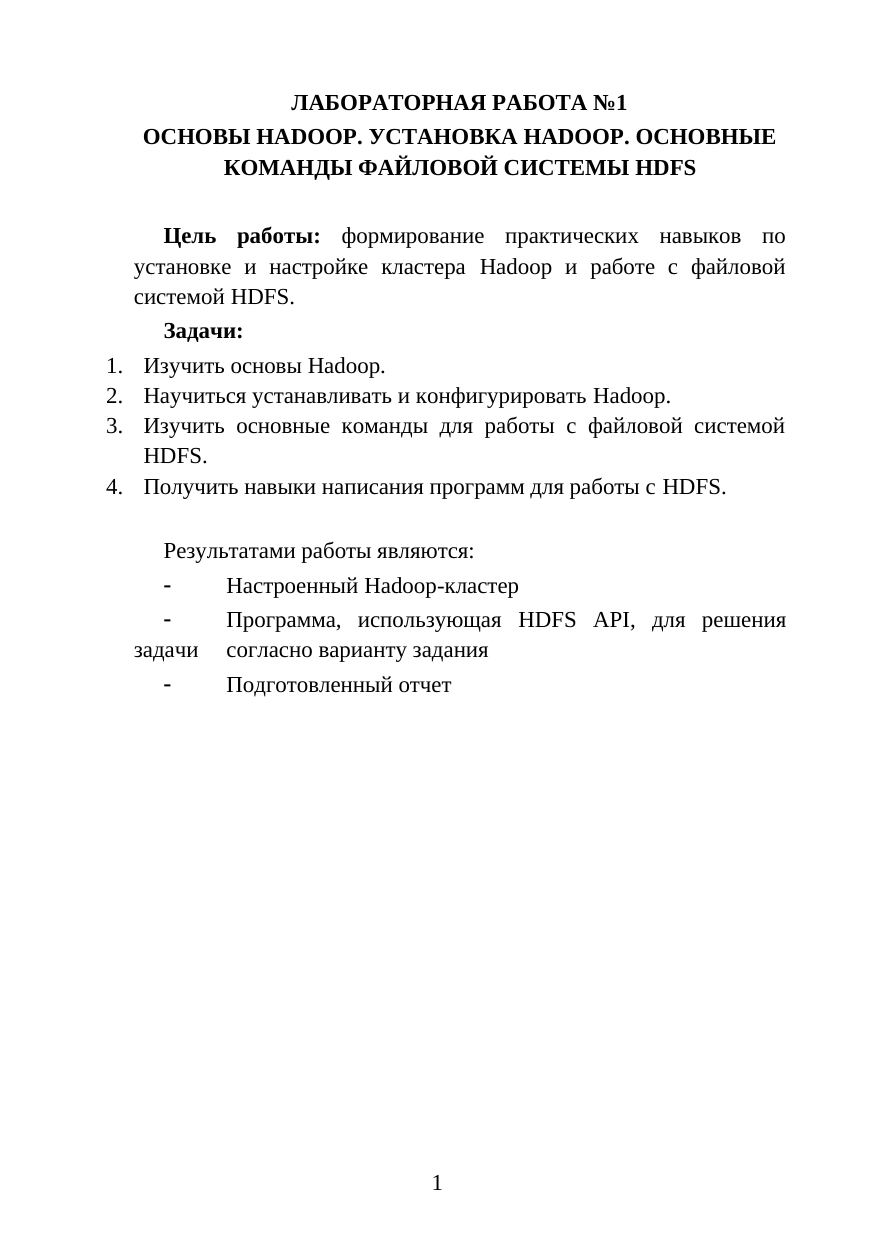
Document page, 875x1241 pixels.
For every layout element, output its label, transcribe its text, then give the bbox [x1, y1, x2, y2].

text Цель работы: формирование практических навыков по установке и настройке кластера Hadoop и работе с файловой системой HDFS. [134, 222, 786, 309]
list Изучить основы Hadoop. [106, 352, 786, 378]
text Подготовленный отчет [134, 671, 786, 697]
list Изучить основные команды для работы с файловой системой HDFS. [106, 412, 786, 469]
list Получить навыки написания программ для работы с HDFS. [106, 473, 786, 499]
text Программа, использующая HDFS API, для решения задачи согласно варианту задания [134, 606, 786, 663]
text Результатами работы являются: [134, 537, 786, 564]
text Задачи: [134, 317, 786, 344]
text Настроенный Hadoop-кластер [134, 572, 786, 598]
text ОСНОВЫ HADOOP. УСТАНОВКА HADOOP. ОСНОВНЫЕ КОМАНДЫ ФАЙЛОВОЙ СИСТЕМЫ HDFS [133, 123, 786, 180]
text ЛАБОРАТОРНАЯ РАБОТА №1 [133, 89, 786, 115]
list Научиться устанавливать и конфигурировать Hadoop. [106, 382, 786, 408]
